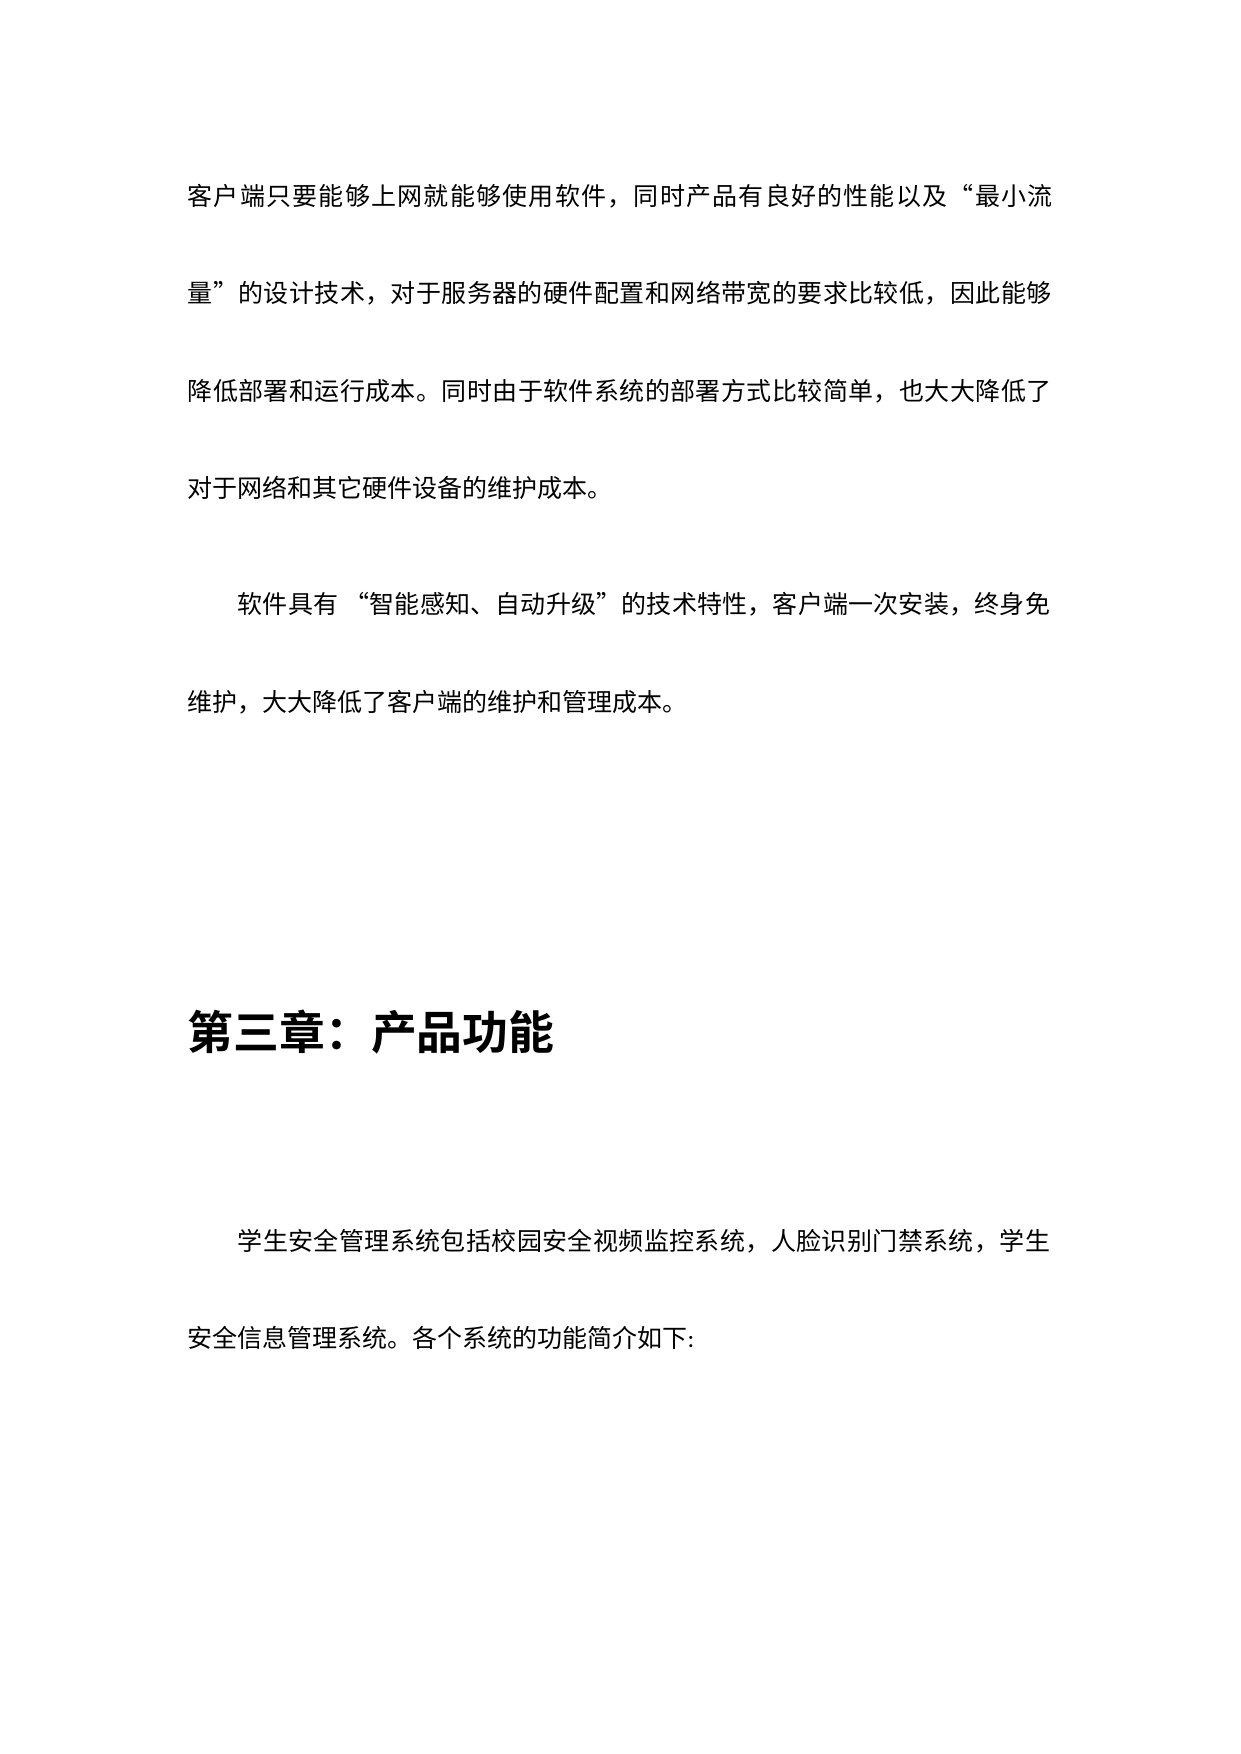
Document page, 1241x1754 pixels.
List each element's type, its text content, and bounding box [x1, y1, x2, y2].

text 学生安全管理系统包括校园安全视频监控系统，人脸识别门禁系统，学生安全信息管理系统。各个系统的功能简介如下: [187, 1207, 1053, 1369]
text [187, 162, 1053, 519]
text 软件具有 “智能感知、自动升级”的技术特性，客户端一次安装，终身免维护，大大降低了客户端的维护和管理成本。 [187, 570, 1053, 733]
subtitle 第三章：产品功能 [187, 981, 1053, 1079]
